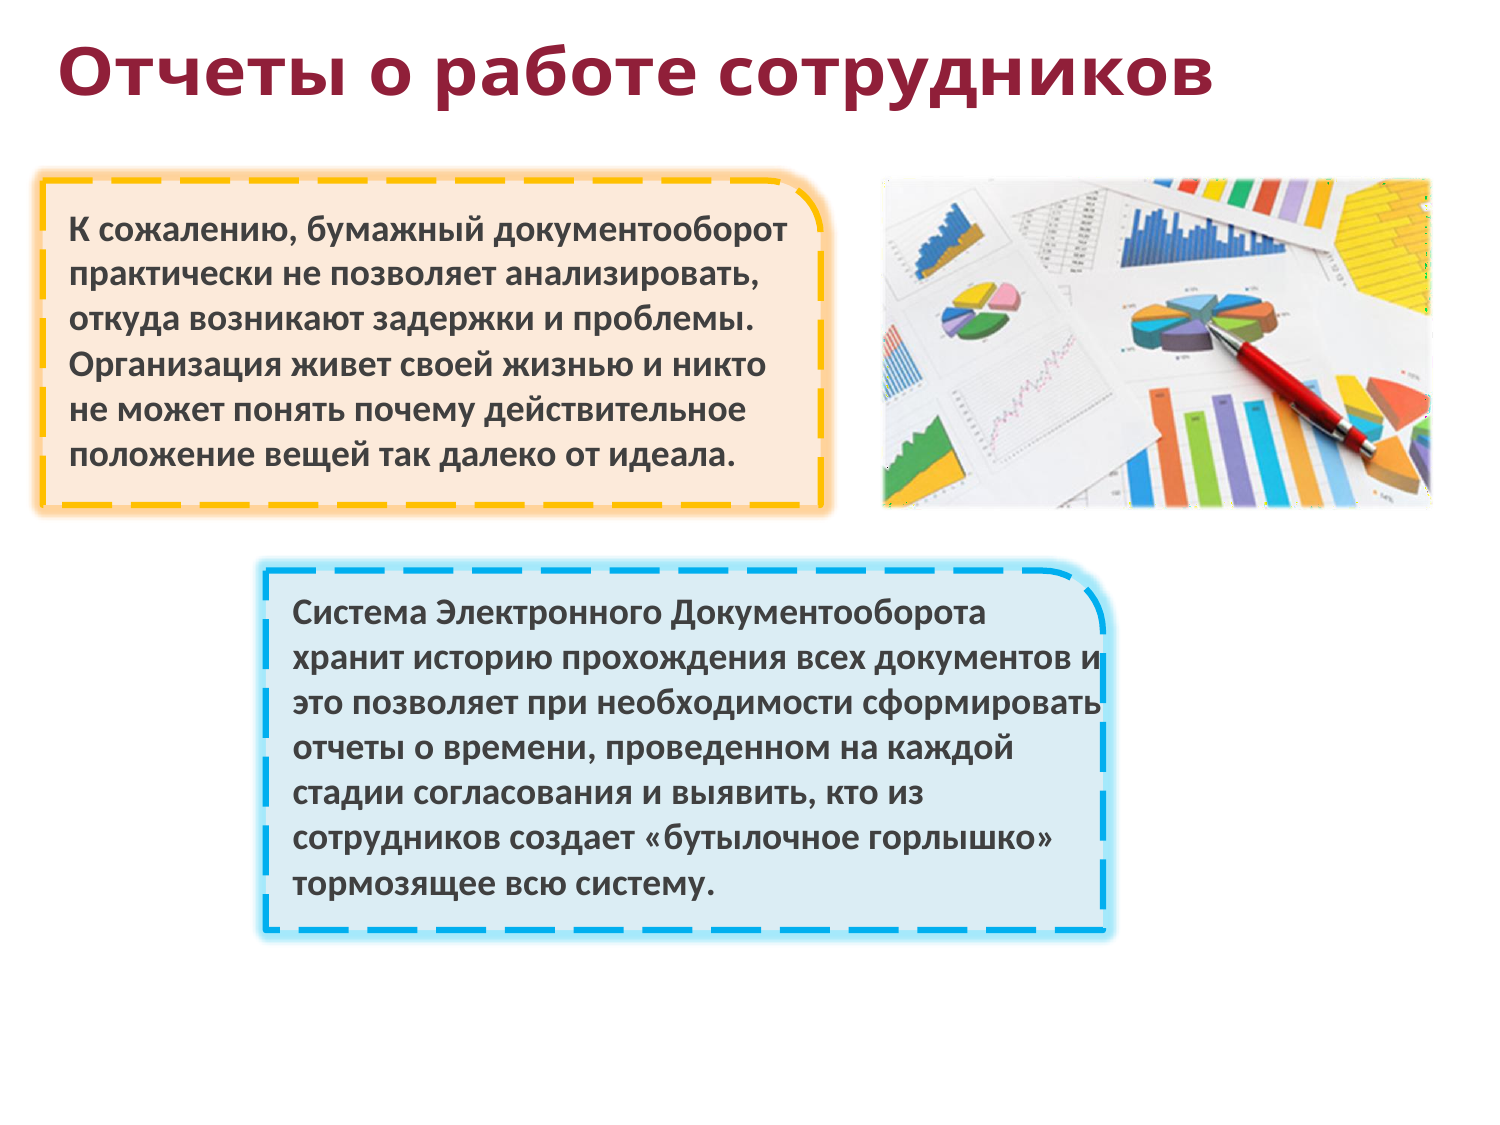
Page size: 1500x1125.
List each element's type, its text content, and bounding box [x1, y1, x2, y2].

picture [250, 554, 1121, 948]
picture [879, 175, 1434, 511]
subtitle Отчеты о работе сотрудников [56, 24, 1475, 115]
picture [26, 164, 839, 523]
